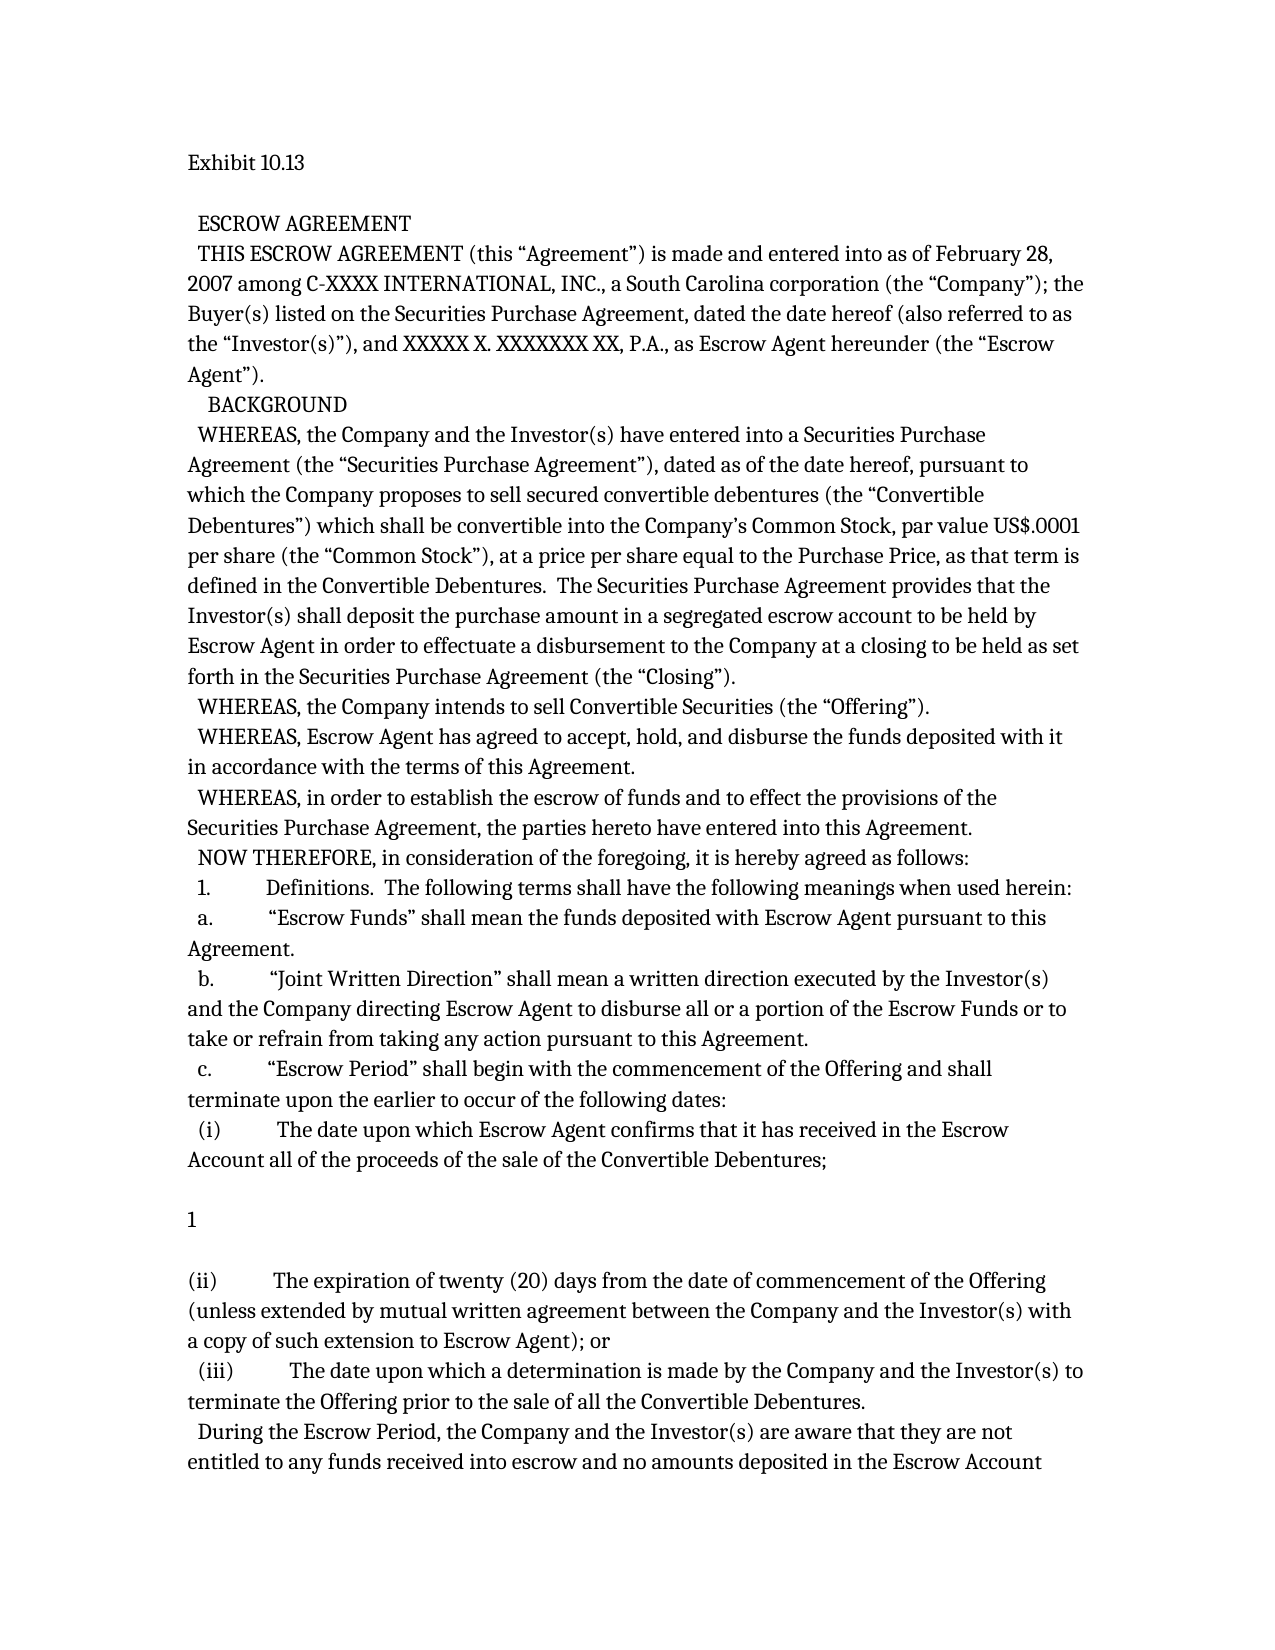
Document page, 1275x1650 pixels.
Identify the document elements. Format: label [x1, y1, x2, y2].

text [187, 150, 1087, 1475]
